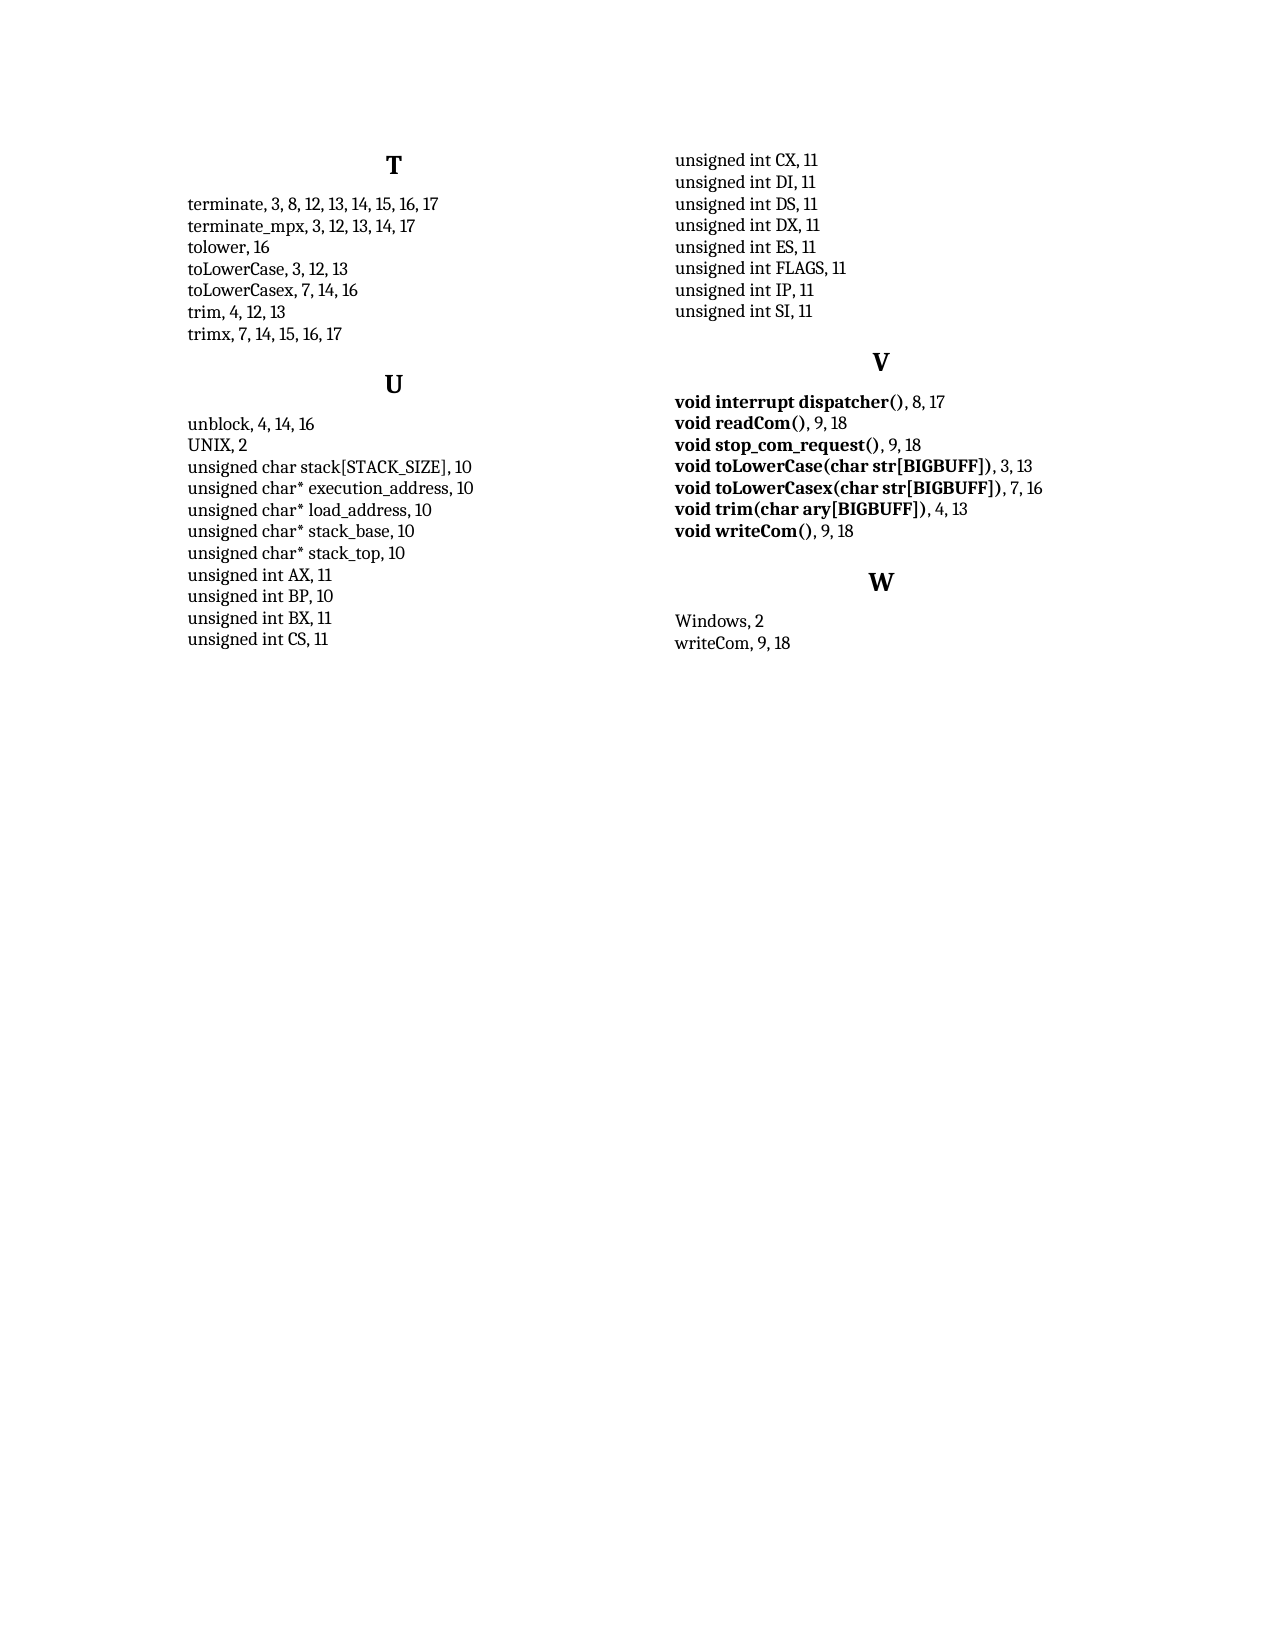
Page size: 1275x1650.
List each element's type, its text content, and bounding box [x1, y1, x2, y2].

text tolower, 16 [187, 237, 600, 258]
text void writeCom(), 9, 18 [675, 521, 1087, 542]
text unsigned int DS, 11 [675, 193, 1087, 215]
text terminate_mpx, 3, 12, 13, 14, 17 [187, 215, 600, 237]
subtitle U [187, 369, 600, 401]
text void interrupt dispatcher(), 8, 17 [675, 391, 1087, 413]
text unsigned int AX, 11 [187, 564, 600, 586]
text unsigned int FLAGS, 11 [675, 258, 1087, 279]
text void toLowerCasex(char str[BIGBUFF]), 7, 16 [675, 477, 1087, 499]
text void toLowerCase(char str[BIGBUFF]), 3, 13 [675, 456, 1087, 477]
text toLowerCasex, 7, 14, 16 [187, 280, 600, 301]
subtitle V [675, 347, 1087, 379]
text writeCom, 9, 18 [675, 632, 1087, 654]
text toLowerCase, 3, 12, 13 [187, 258, 600, 280]
text unblock, 4, 14, 16 [187, 413, 600, 435]
text unsigned int BP, 10 [187, 586, 600, 607]
text unsigned int CS, 11 [187, 629, 600, 650]
text unsigned char* execution_address, 10 [187, 478, 600, 499]
text trimx, 7, 14, 15, 16, 17 [187, 323, 600, 344]
text unsigned int ES, 11 [675, 236, 1087, 258]
text unsigned char* stack_base, 10 [187, 521, 600, 543]
text void readCom(), 9, 18 [675, 413, 1087, 434]
text unsigned int SI, 11 [675, 301, 1087, 322]
text UNIX, 2 [187, 435, 600, 456]
text terminate, 3, 8, 12, 13, 14, 15, 16, 17 [187, 194, 600, 215]
text unsigned char* load_address, 10 [187, 499, 600, 521]
text unsigned int DI, 11 [675, 172, 1087, 193]
text unsigned char stack[STACK_SIZE], 10 [187, 456, 600, 478]
text Windows, 2 [675, 611, 1087, 632]
text trim, 4, 12, 13 [187, 301, 600, 323]
text void stop_com_request(), 9, 18 [675, 434, 1087, 456]
text unsigned char* stack_top, 10 [187, 543, 600, 564]
subtitle T [187, 150, 600, 181]
subtitle W [675, 567, 1087, 598]
text unsigned int CX, 11 [675, 150, 1087, 172]
text unsigned int BX, 11 [187, 607, 600, 629]
text unsigned int DX, 11 [675, 215, 1087, 236]
text void trim(char ary[BIGBUFF]), 4, 13 [675, 499, 1087, 521]
text unsigned int IP, 11 [675, 279, 1087, 301]
